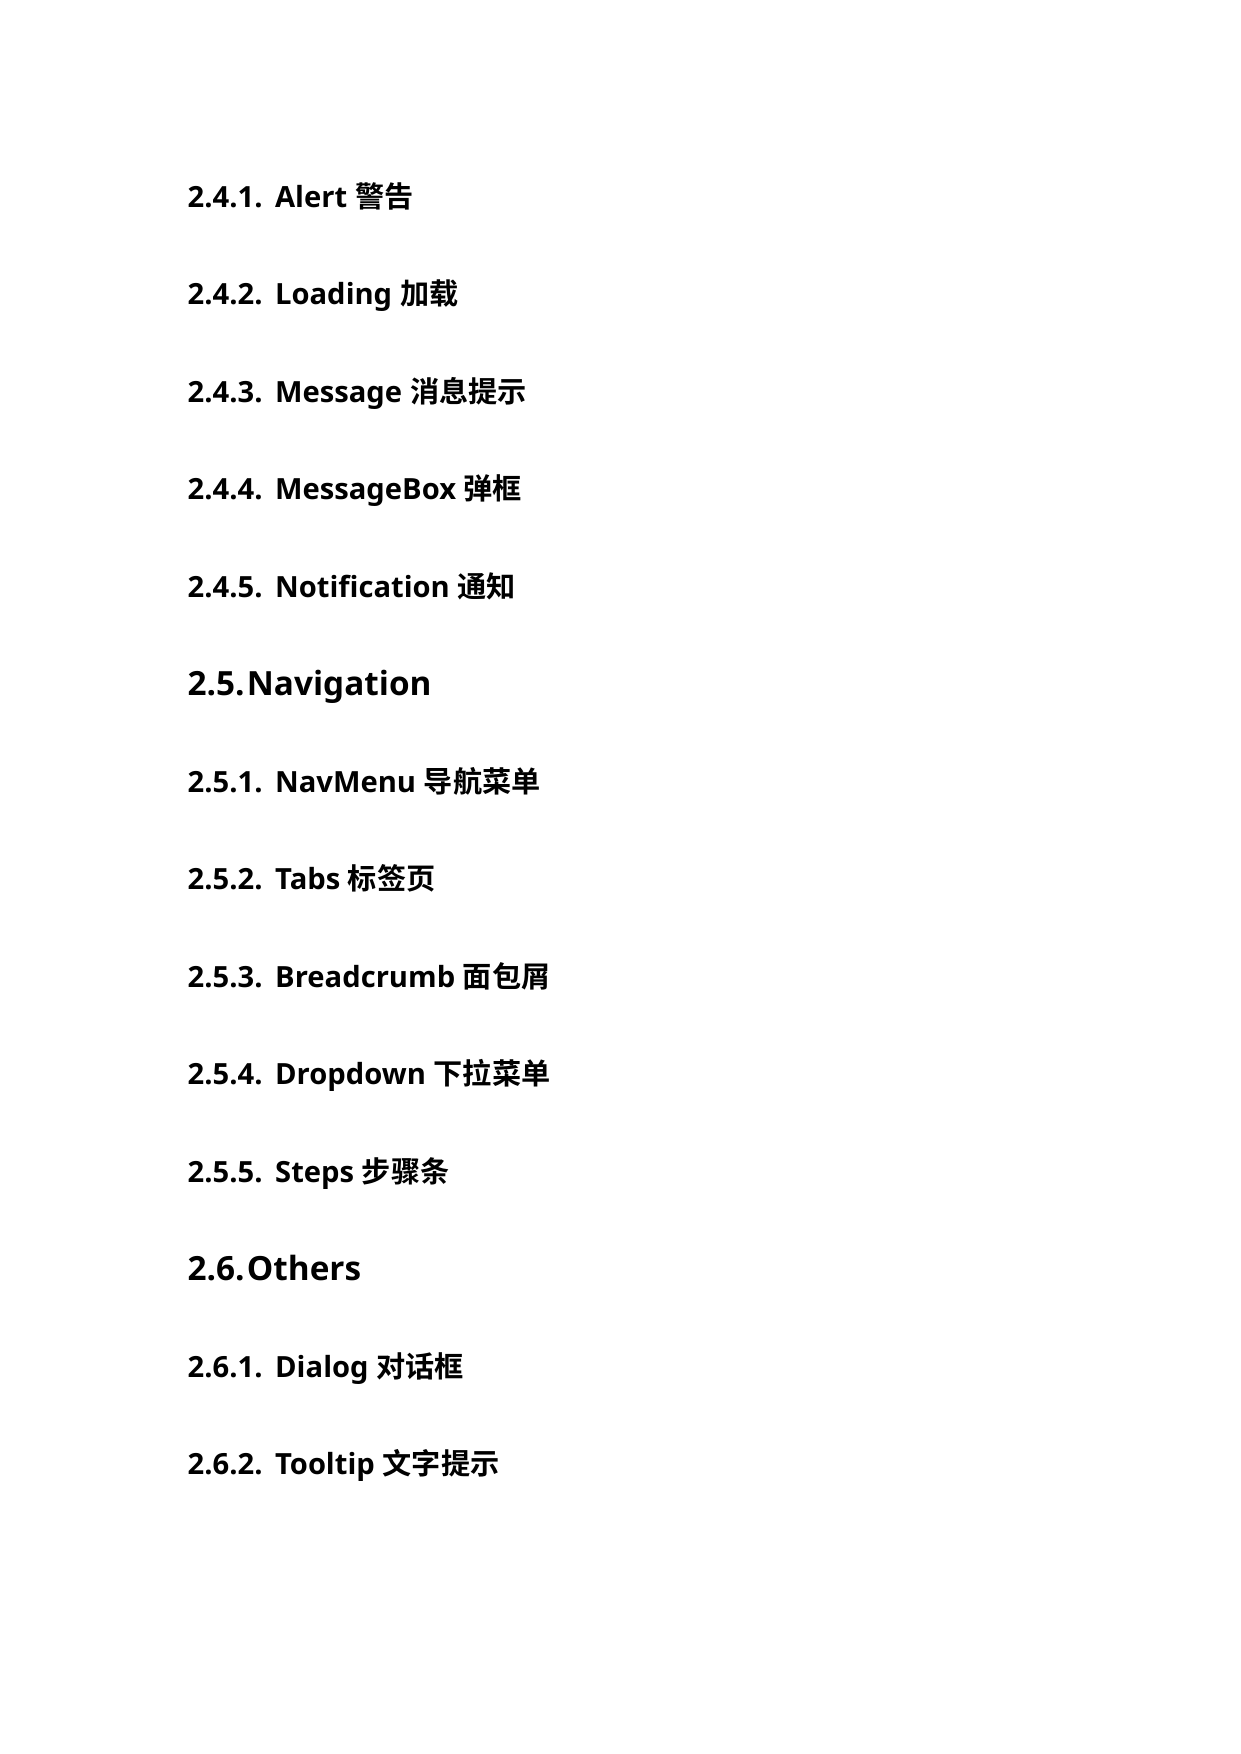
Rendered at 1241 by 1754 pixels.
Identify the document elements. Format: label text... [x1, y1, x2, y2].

subtitle Steps 步骤条 [187, 1137, 1053, 1202]
subtitle Message 消息提示 [187, 357, 1053, 422]
subtitle MessageBox 弹框 [187, 454, 1053, 519]
subtitle Tooltip 文字提示 [187, 1429, 1053, 1494]
subtitle Loading 加载 [187, 259, 1053, 324]
subtitle Others [187, 1234, 1053, 1299]
subtitle Dialog 对话框 [187, 1332, 1053, 1397]
subtitle Dropdown 下拉菜单 [187, 1039, 1053, 1104]
subtitle Alert 警告 [187, 162, 1053, 227]
subtitle Tabs 标签页 [187, 844, 1053, 909]
subtitle Notification 通知 [187, 552, 1053, 617]
subtitle Breadcrumb 面包屑 [187, 942, 1053, 1007]
subtitle Navigation [187, 649, 1053, 714]
subtitle NavMenu 导航菜单 [187, 747, 1053, 812]
